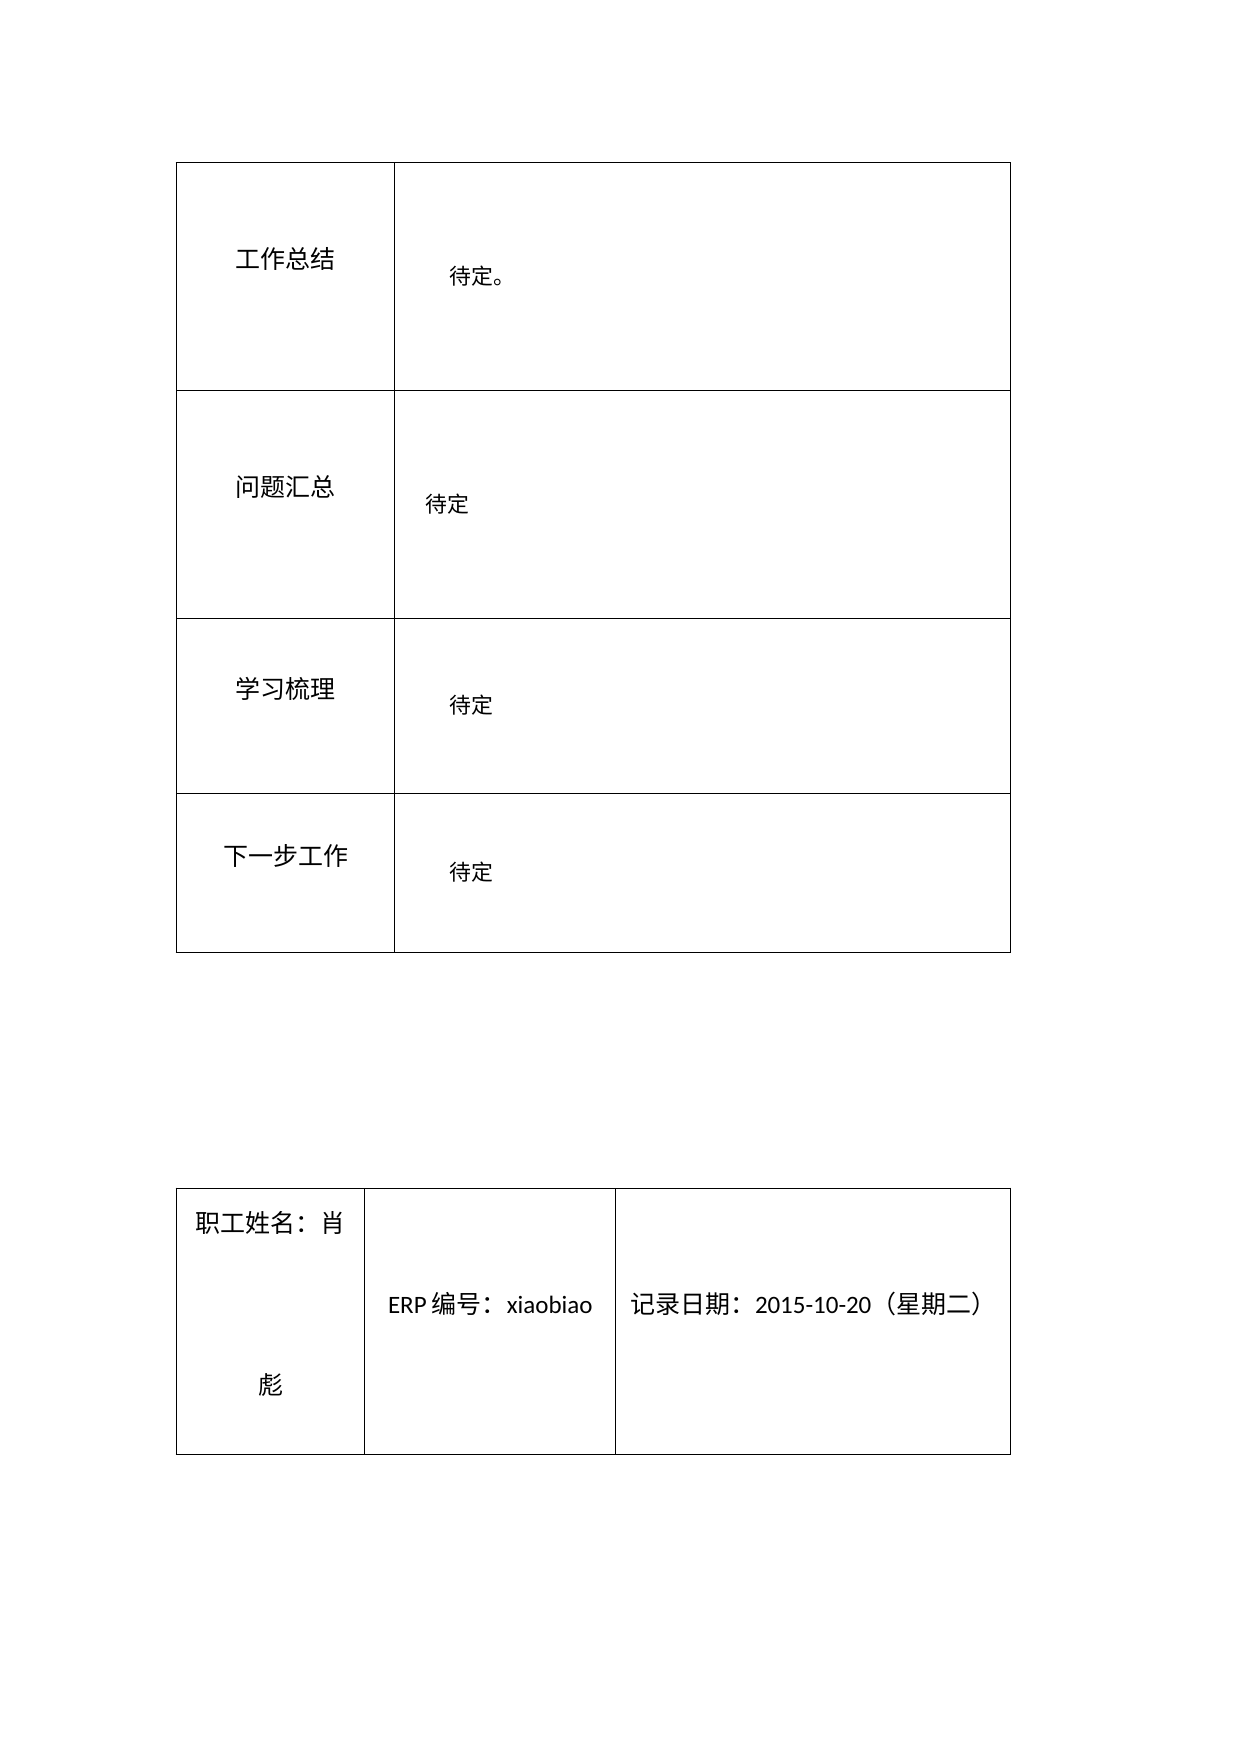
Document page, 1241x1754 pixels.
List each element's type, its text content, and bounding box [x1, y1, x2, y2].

table_header 职工姓名：肖彪 [177, 1189, 364, 1454]
table_cell 待定 [395, 619, 1010, 793]
table_cell 待定 [395, 391, 1010, 618]
table_cell 待定。 [395, 163, 1010, 390]
table_cell 待定 [395, 794, 1010, 952]
table_header 记录日期：2015-10-20（星期二） [616, 1189, 1010, 1454]
table_cell 工作总结 [177, 163, 394, 390]
table_cell 学习梳理 [177, 619, 394, 793]
table_cell 下一步工作 [177, 794, 394, 952]
table_header ERP编号：xiaobiao [365, 1189, 615, 1454]
table_cell 问题汇总 [177, 391, 394, 618]
